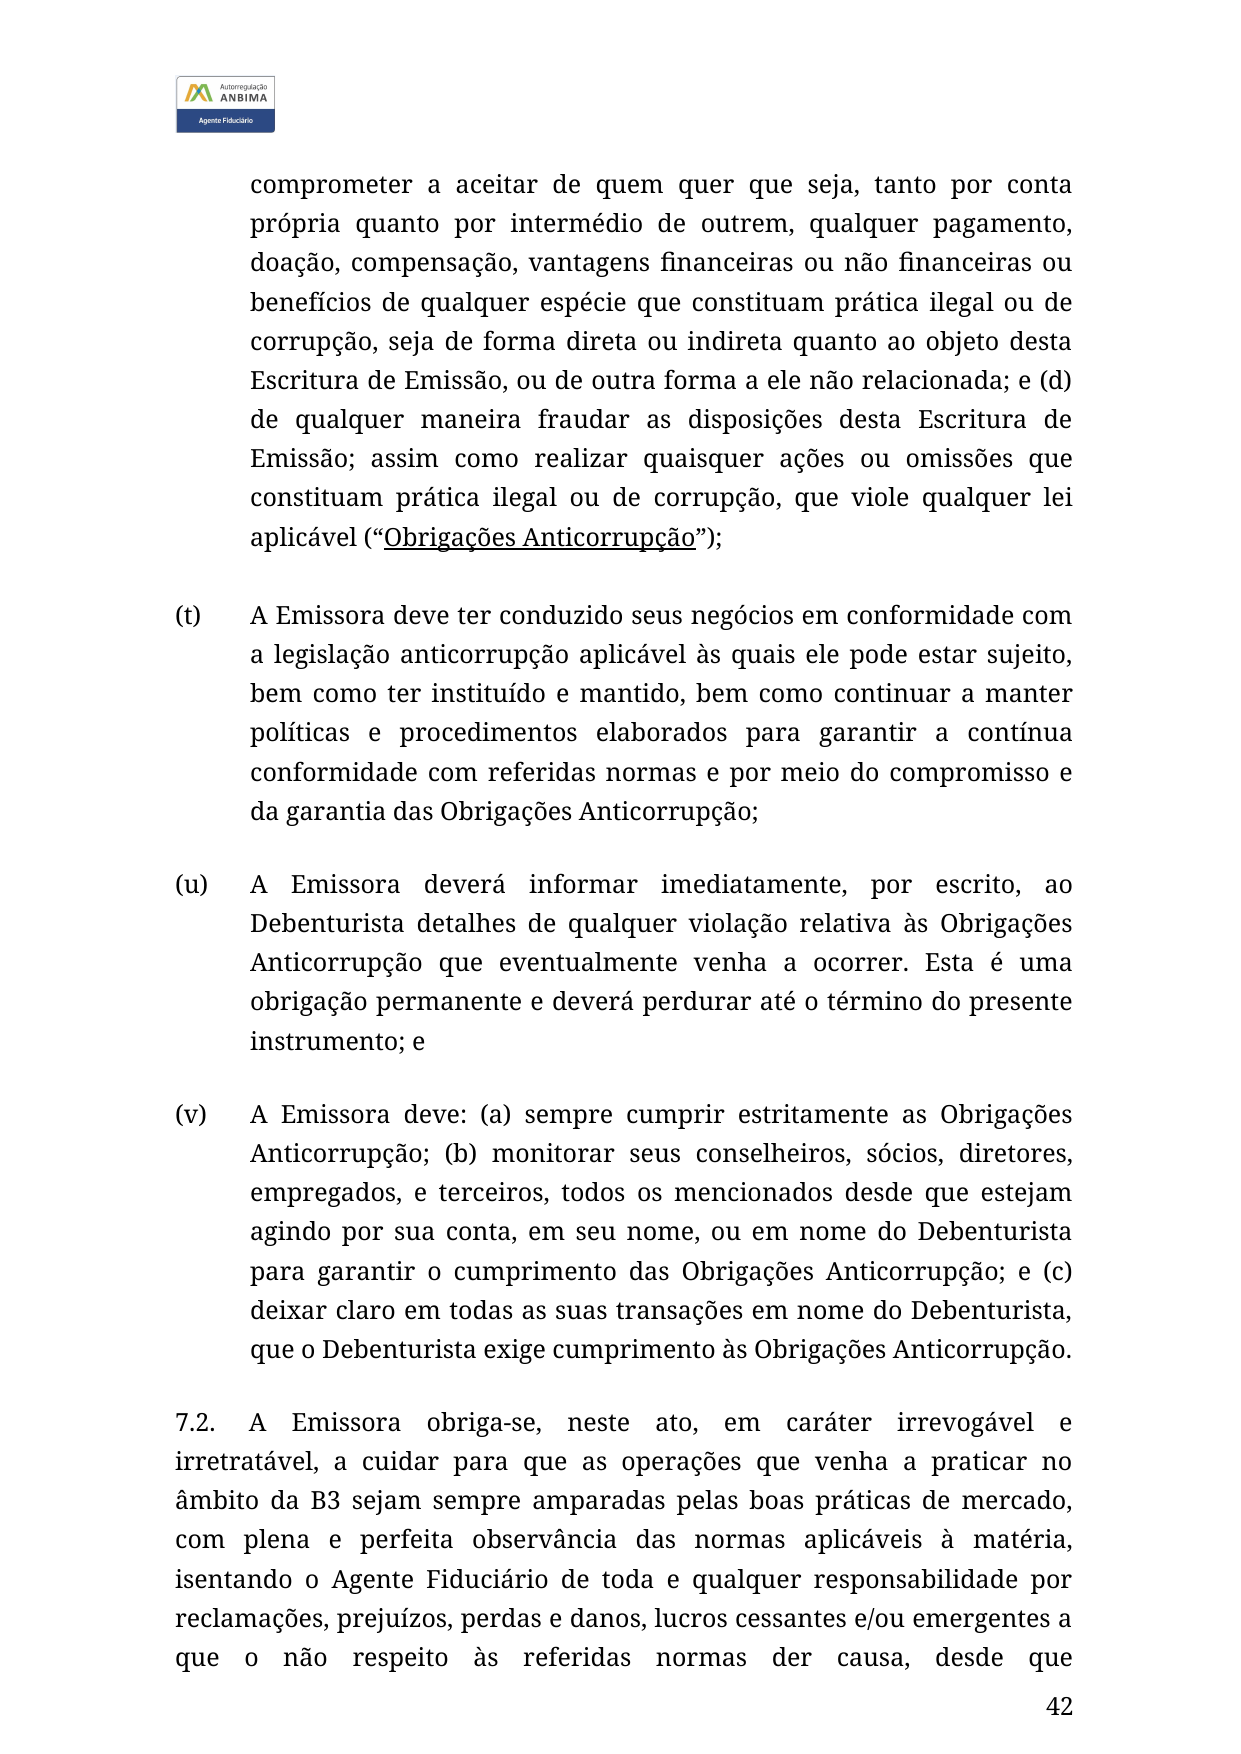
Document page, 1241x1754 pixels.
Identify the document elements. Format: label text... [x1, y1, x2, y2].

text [175, 1405, 1073, 1674]
list A Emissora deverá informar imediatamente, por escrito, ao Debenturista detalhes de qualquer violação relativa às Obrigações Anticorrupção que eventualmente venha a ocorrer. Esta é uma obrigação permanente e deverá perdurar até o término do presente instrumento; e [175, 867, 1073, 1057]
list A Emissora deve ter conduzido seus negócios em conformidade com a legislação anticorrupção aplicável às quais ele pode estar sujeito, bem como ter instituído e mantido, bem como continuar a manter políticas e procedimentos elaborados para garantir a contínua conformidade com referidas normas e por meio do compromisso e da garantia das Obrigações Anticorrupção; [175, 597, 1073, 827]
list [175, 167, 1073, 553]
list A Emissora deve: (a) sempre cumprir estritamente as Obrigações Anticorrupção; (b) monitorar seus conselheiros, sócios, diretores, empregados, e terceiros, todos os mencionados desde que estejam agindo por sua conta, em seu nome, ou em nome do Debenturista para garantir o cumprimento das Obrigações Anticorrupção; e (c) deixar claro em todas as suas transações em nome do Debenturista, que o Debenturista exige cumprimento às Obrigações Anticorrupção. [175, 1096, 1073, 1366]
picture [175, 75, 275, 133]
